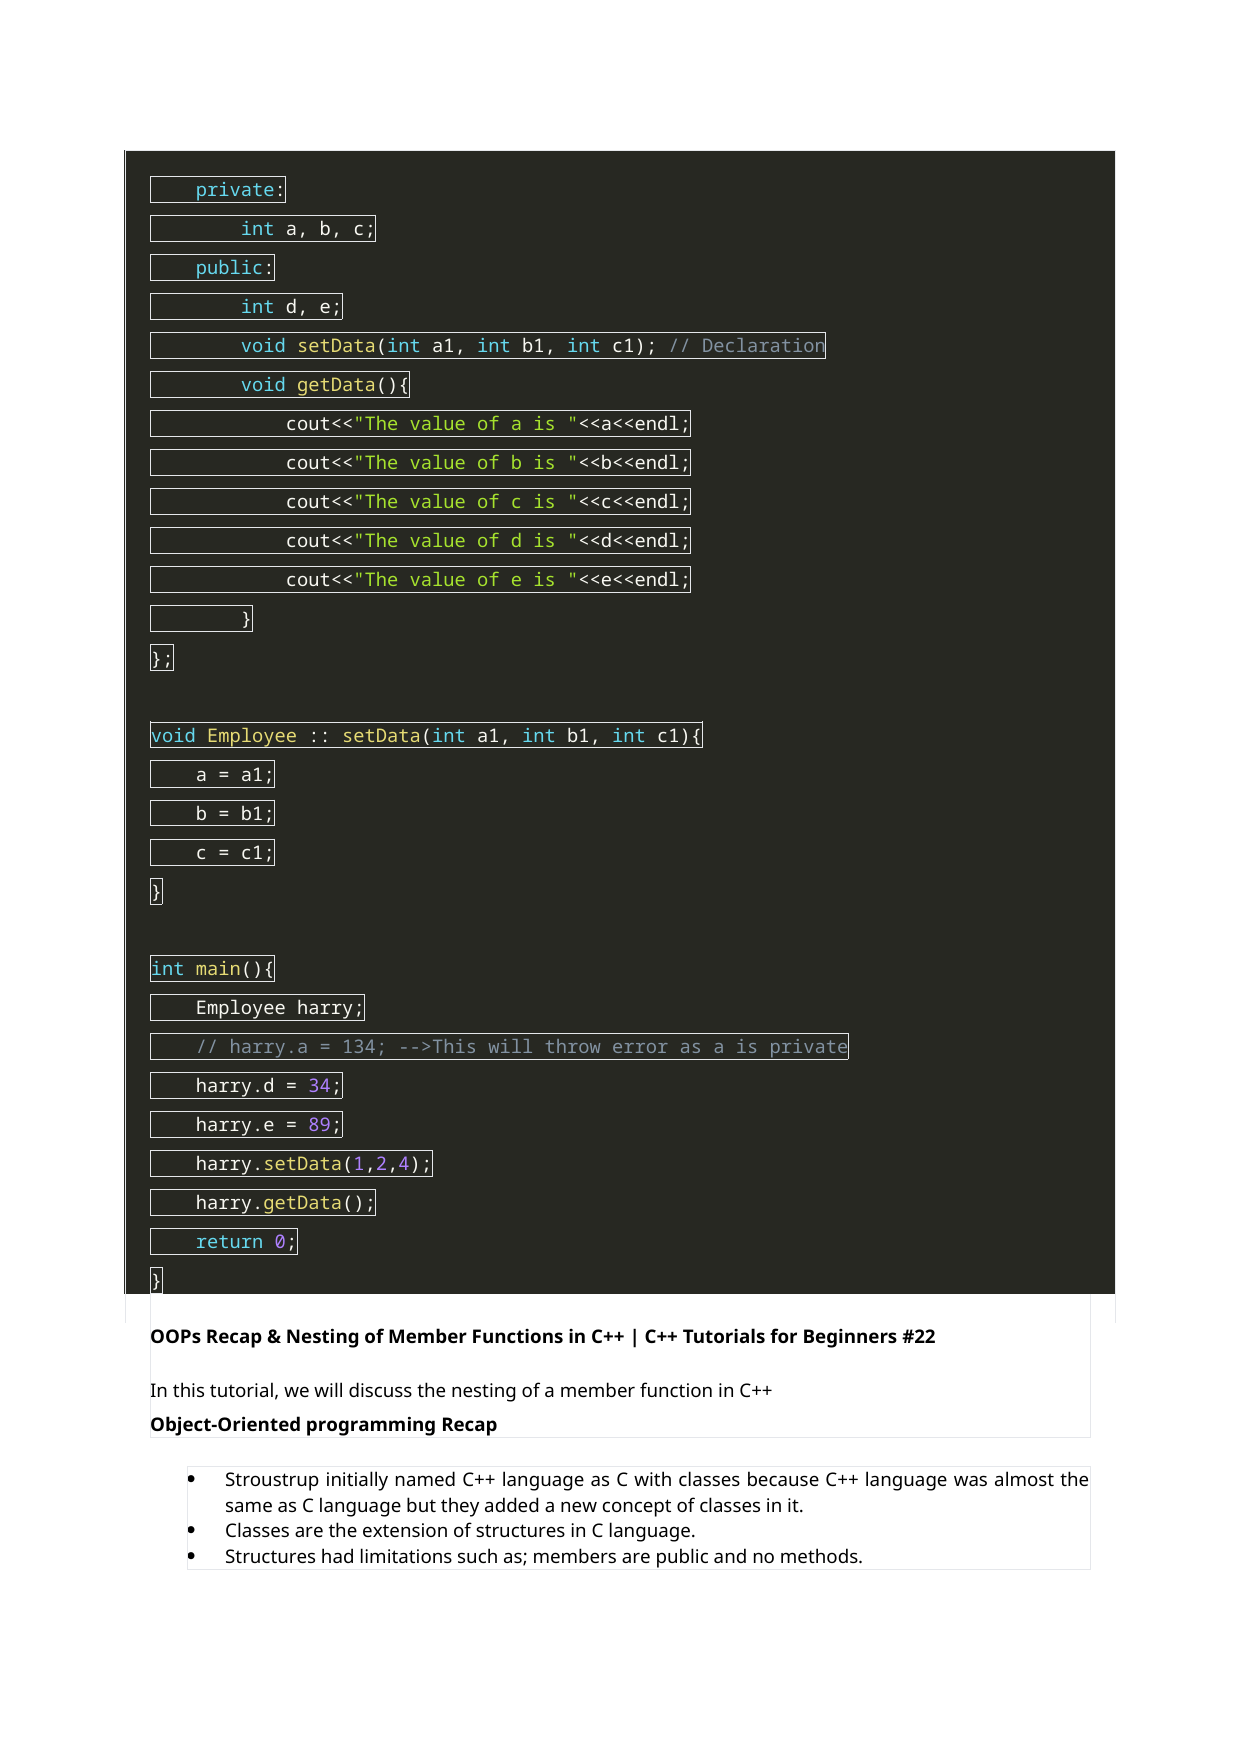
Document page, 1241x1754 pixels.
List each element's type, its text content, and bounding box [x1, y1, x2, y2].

text Object-Oriented programming Recap [151, 1410, 1090, 1437]
text void Employee :: setData(int a1, int b1, int c1){ [126, 696, 1115, 735]
text cout<<"The value of d is "<<d<<endl; [126, 502, 1115, 541]
text a = a1; [126, 735, 1115, 774]
text return 0; [126, 1203, 1115, 1242]
text // harry.a = 134; -->This will throw error as a is private [126, 1007, 1115, 1046]
list Classes are the extension of structures in C language. [188, 1517, 1090, 1543]
text } [126, 1242, 1115, 1294]
list Stroustrup initially named C++ language as C with classes because C++ language was almost the same as C language but they added a new concept of classes in it. [188, 1467, 1090, 1517]
text void setData(int a1, int b1, int c1); // Declaration [126, 306, 1115, 345]
text In this tutorial, we will discuss the nesting of a member function in C++ [151, 1377, 1090, 1403]
text int d, e; [126, 267, 1115, 306]
text b = b1; [126, 774, 1115, 813]
text Employee harry; [126, 968, 1115, 1007]
text } [126, 852, 1115, 891]
text int a, b, c; [126, 189, 1115, 228]
text public: [126, 228, 1115, 267]
text int main(){ [126, 929, 1115, 968]
text cout<<"The value of a is "<<a<<endl; [126, 384, 1115, 423]
text }; [126, 619, 1115, 658]
list Structures had limitations such as; members are public and no methods. [188, 1543, 1090, 1569]
text void getData(){ [126, 345, 1115, 384]
text harry.e = 89; [126, 1085, 1115, 1124]
text harry.setData(1,2,4); [126, 1124, 1115, 1163]
text harry.getData(); [126, 1163, 1115, 1203]
text private: [126, 151, 1115, 189]
text harry.d = 34; [126, 1046, 1115, 1085]
text c = c1; [126, 813, 1115, 852]
text OOPs Recap & Nesting of Member Functions in C++ | C++ Tutorials for Beginners #22 [151, 1322, 1090, 1348]
text cout<<"The value of e is "<<e<<endl; [126, 541, 1115, 580]
text cout<<"The value of b is "<<b<<endl; [126, 423, 1115, 462]
text cout<<"The value of c is "<<c<<endl; [126, 462, 1115, 502]
text } [126, 580, 1115, 619]
